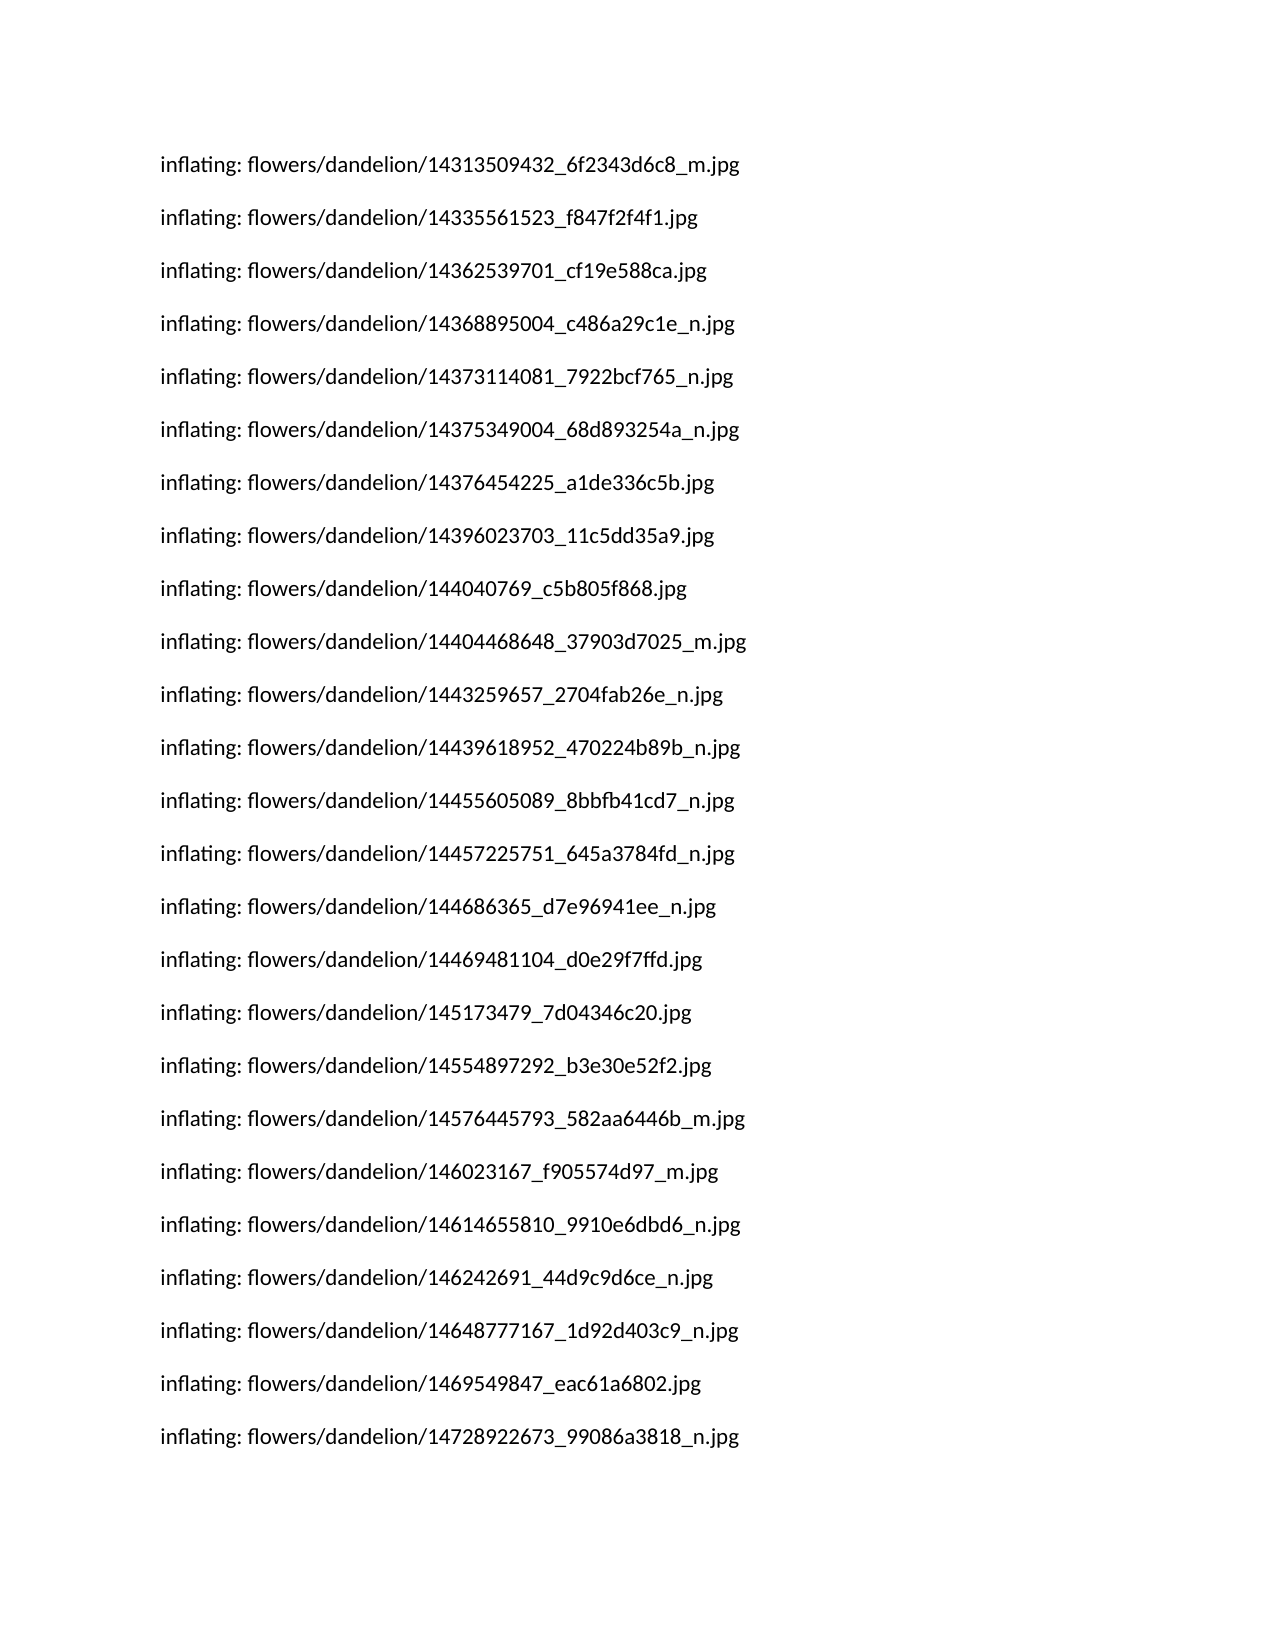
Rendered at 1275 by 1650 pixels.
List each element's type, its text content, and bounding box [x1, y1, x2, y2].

text inflating: flowers/dandelion/1443259657_2704fab26e_n.jpg [150, 680, 1125, 708]
text inflating: flowers/dandelion/14362539701_cf19e588ca.jpg [150, 256, 1125, 284]
text inflating: flowers/dandelion/14373114081_7922bcf765_n.jpg [150, 362, 1125, 390]
text inflating: flowers/dandelion/14728922673_99086a3818_n.jpg [150, 1422, 1125, 1451]
text inflating: flowers/dandelion/14554897292_b3e30e52f2.jpg [150, 1051, 1125, 1079]
text inflating: flowers/dandelion/145173479_7d04346c20.jpg [150, 998, 1125, 1026]
text inflating: flowers/dandelion/14576445793_582aa6446b_m.jpg [150, 1104, 1125, 1132]
text inflating: flowers/dandelion/1469549847_eac61a6802.jpg [150, 1369, 1125, 1397]
text inflating: flowers/dandelion/14376454225_a1de336c5b.jpg [150, 468, 1125, 496]
text inflating: flowers/dandelion/14469481104_d0e29f7ffd.jpg [150, 945, 1125, 973]
text inflating: flowers/dandelion/146242691_44d9c9d6ce_n.jpg [150, 1263, 1125, 1291]
text inflating: flowers/dandelion/14335561523_f847f2f4f1.jpg [150, 203, 1125, 231]
text inflating: flowers/dandelion/14375349004_68d893254a_n.jpg [150, 415, 1125, 443]
text inflating: flowers/dandelion/14457225751_645a3784fd_n.jpg [150, 839, 1125, 867]
text inflating: flowers/dandelion/14455605089_8bbfb41cd7_n.jpg [150, 786, 1125, 814]
text inflating: flowers/dandelion/14396023703_11c5dd35a9.jpg [150, 521, 1125, 549]
text inflating: flowers/dandelion/144686365_d7e96941ee_n.jpg [150, 892, 1125, 920]
text inflating: flowers/dandelion/14439618952_470224b89b_n.jpg [150, 733, 1125, 761]
text inflating: flowers/dandelion/146023167_f905574d97_m.jpg [150, 1157, 1125, 1185]
text inflating: flowers/dandelion/14368895004_c486a29c1e_n.jpg [150, 309, 1125, 337]
text inflating: flowers/dandelion/144040769_c5b805f868.jpg [150, 574, 1125, 602]
text inflating: flowers/dandelion/14404468648_37903d7025_m.jpg [150, 627, 1125, 655]
text inflating: flowers/dandelion/14614655810_9910e6dbd6_n.jpg [150, 1210, 1125, 1238]
text inflating: flowers/dandelion/14648777167_1d92d403c9_n.jpg [150, 1316, 1125, 1344]
text inflating: flowers/dandelion/14313509432_6f2343d6c8_m.jpg [150, 150, 1125, 178]
